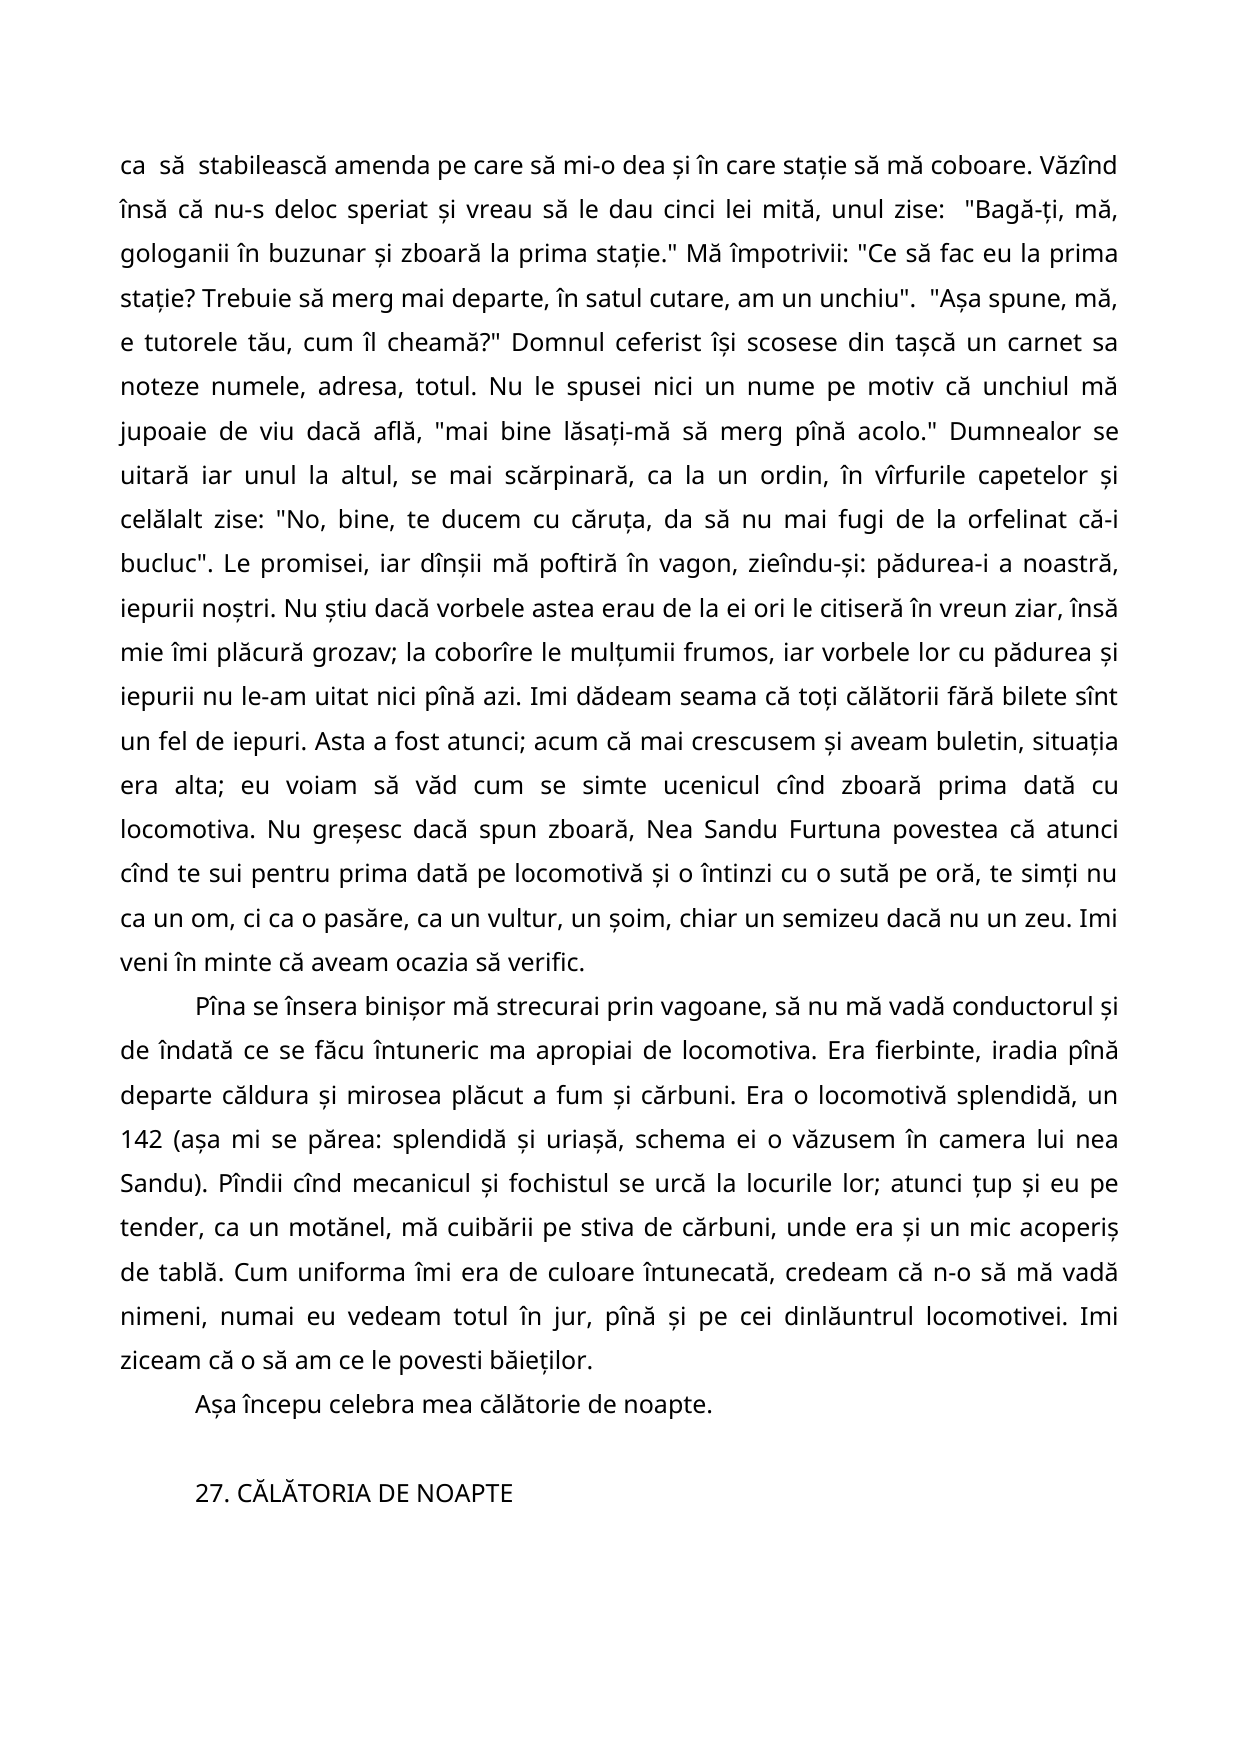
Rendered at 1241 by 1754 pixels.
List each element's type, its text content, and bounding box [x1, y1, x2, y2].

text 27. CĂLĂTORIA DE NOAPTE [120, 1476, 1120, 1510]
text Aşa începu celebra mea călătorie de noapte. [120, 1387, 1120, 1421]
text Pîna se însera binişor mă strecurai prin vagoane, să nu mă vadă conductorul şi de îndată ce se făcu întuneric ma apropiai de locomotiva. Era fierbinte, iradia pînă departe căldura şi mirosea plăcut a fum şi cărbuni. Era o locomotivă splendidă, un 142 (aşa mi se părea: splendidă şi uriaşă, schema ei o văzusem în camera lui nea Sandu). Pîndii cînd mecanicul şi fochistul se urcă la locurile lor; atunci ţup şi eu pe tender, ca un motănel, mă cuibării pe stiva de cărbuni, unde era şi un mic acoperiş de tablă. Cum uniforma îmi era de culoare întunecată, credeam că n-o să mă vadă nimeni, numai eu vedeam totul în jur, pînă şi pe cei dinlăuntrul locomotivei. Imi ziceam că o să am ce le povesti băieţilor. [120, 989, 1120, 1377]
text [120, 148, 1120, 978]
